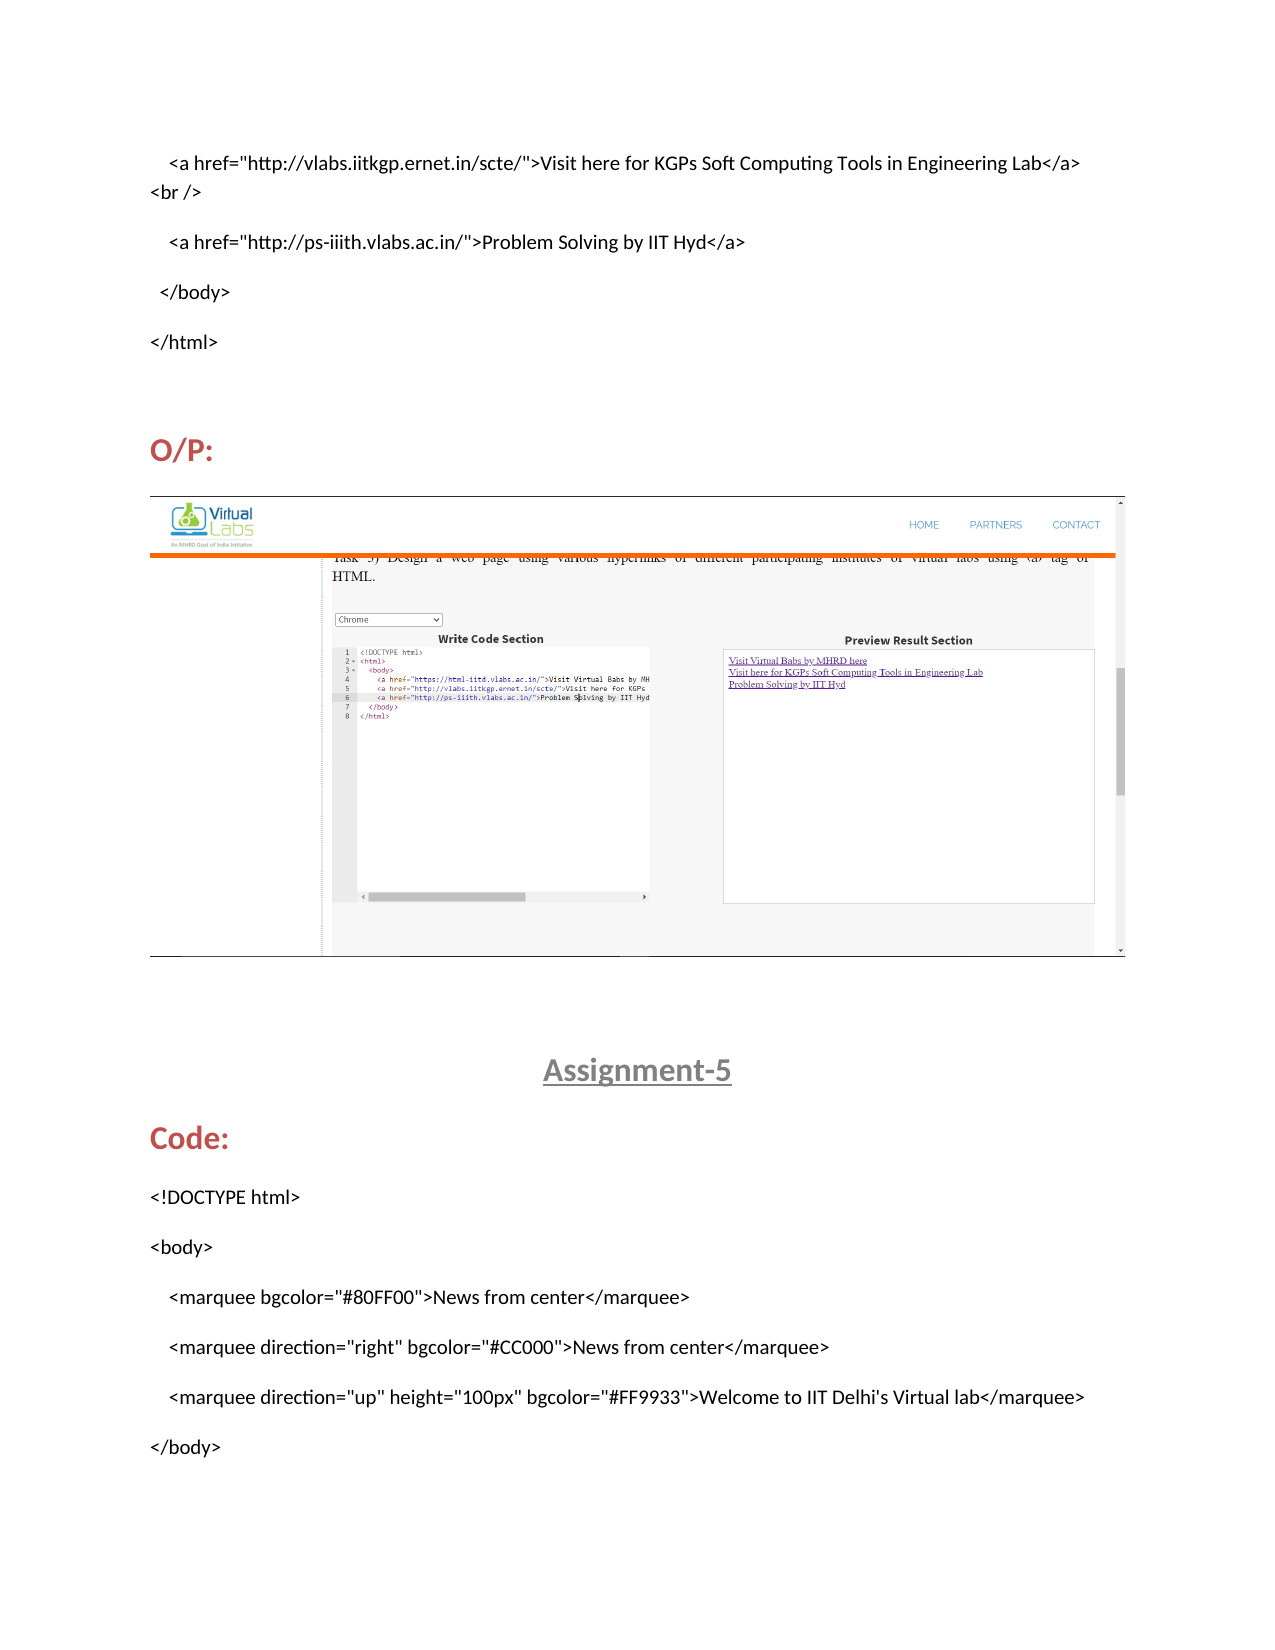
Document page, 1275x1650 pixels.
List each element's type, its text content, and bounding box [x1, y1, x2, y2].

picture [150, 496, 1125, 957]
text <body> [150, 1234, 1125, 1260]
text O/P: [150, 429, 1125, 470]
text <a href="http://vlabs.iitkgp.ernet.in/scte/">Visit here for KGPs Soft Computing Tools in Engineering Lab</a> <br /> [150, 150, 1125, 204]
text <!DOCTYPE html> [150, 1184, 1125, 1210]
text <marquee direction="right" bgcolor="#CC000">News from center</marquee> [150, 1334, 1125, 1360]
text </html> [150, 329, 1125, 354]
text <marquee direction="up" height="100px" bgcolor="#FF9933">Welcome to IIT Delhi's Virtual lab</marquee> [150, 1384, 1125, 1410]
text </body> [150, 1434, 1125, 1460]
text Code: [150, 1117, 1125, 1158]
text Assignment-5 [150, 1049, 1125, 1090]
text <marquee bgcolor="#80FF00">News from center</marquee> [150, 1284, 1125, 1310]
text </body> [150, 279, 1125, 304]
text <a href="http://ps-iiith.vlabs.ac.in/">Problem Solving by IIT Hyd</a> [150, 229, 1125, 254]
